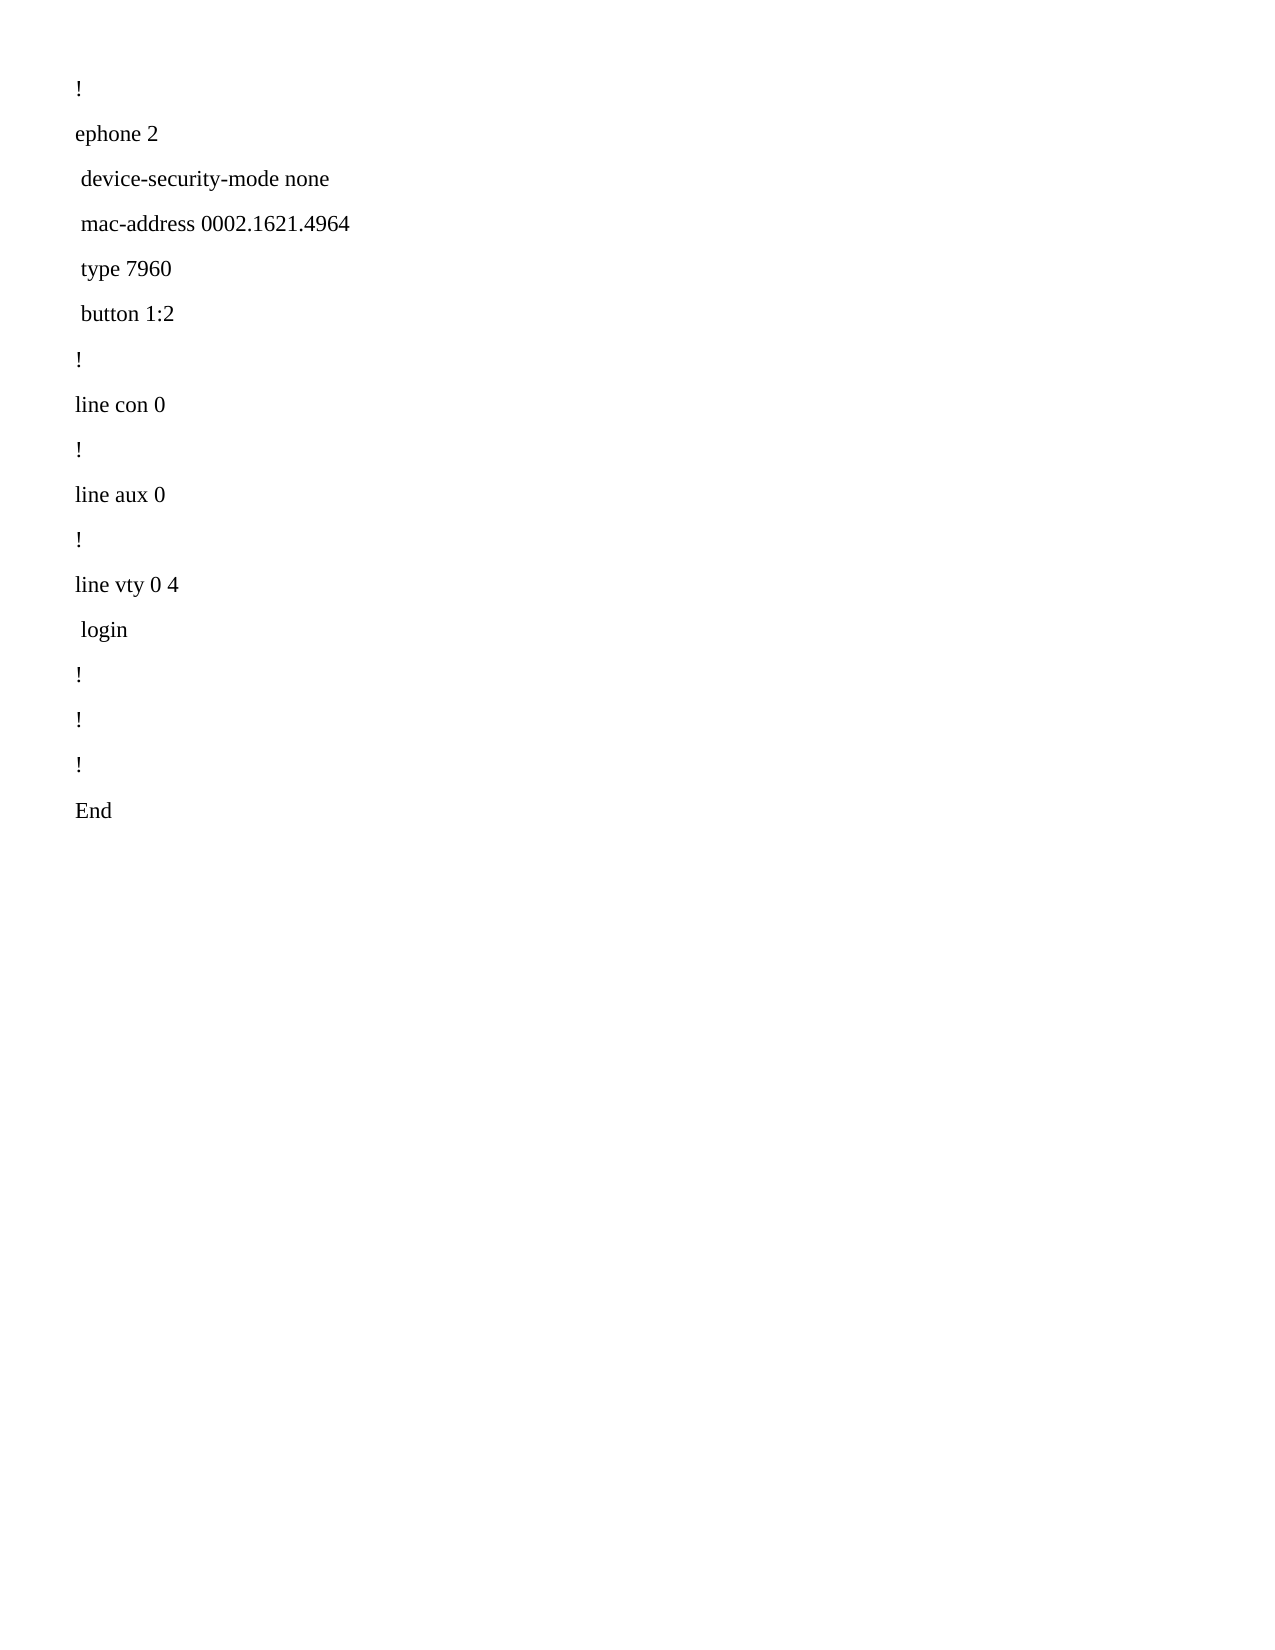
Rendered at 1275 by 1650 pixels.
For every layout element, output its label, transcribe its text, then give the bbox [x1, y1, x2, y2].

text ! [75, 436, 1200, 462]
text device-security-mode none [75, 165, 1200, 192]
text line vty 0 4 [75, 571, 1200, 597]
text button 1:2 [75, 301, 1200, 327]
text ! [75, 752, 1200, 778]
text ! [75, 526, 1200, 552]
text login [75, 616, 1200, 643]
text ephone 2 [75, 120, 1200, 146]
text End [75, 797, 1200, 823]
text line aux 0 [75, 481, 1200, 507]
text ! [75, 706, 1200, 733]
text line con 0 [75, 391, 1200, 417]
text ! [75, 661, 1200, 688]
text ! [75, 75, 1200, 101]
text mac-address 0002.1621.4964 [75, 210, 1200, 237]
text ! [75, 346, 1200, 372]
text type 7960 [75, 255, 1200, 282]
